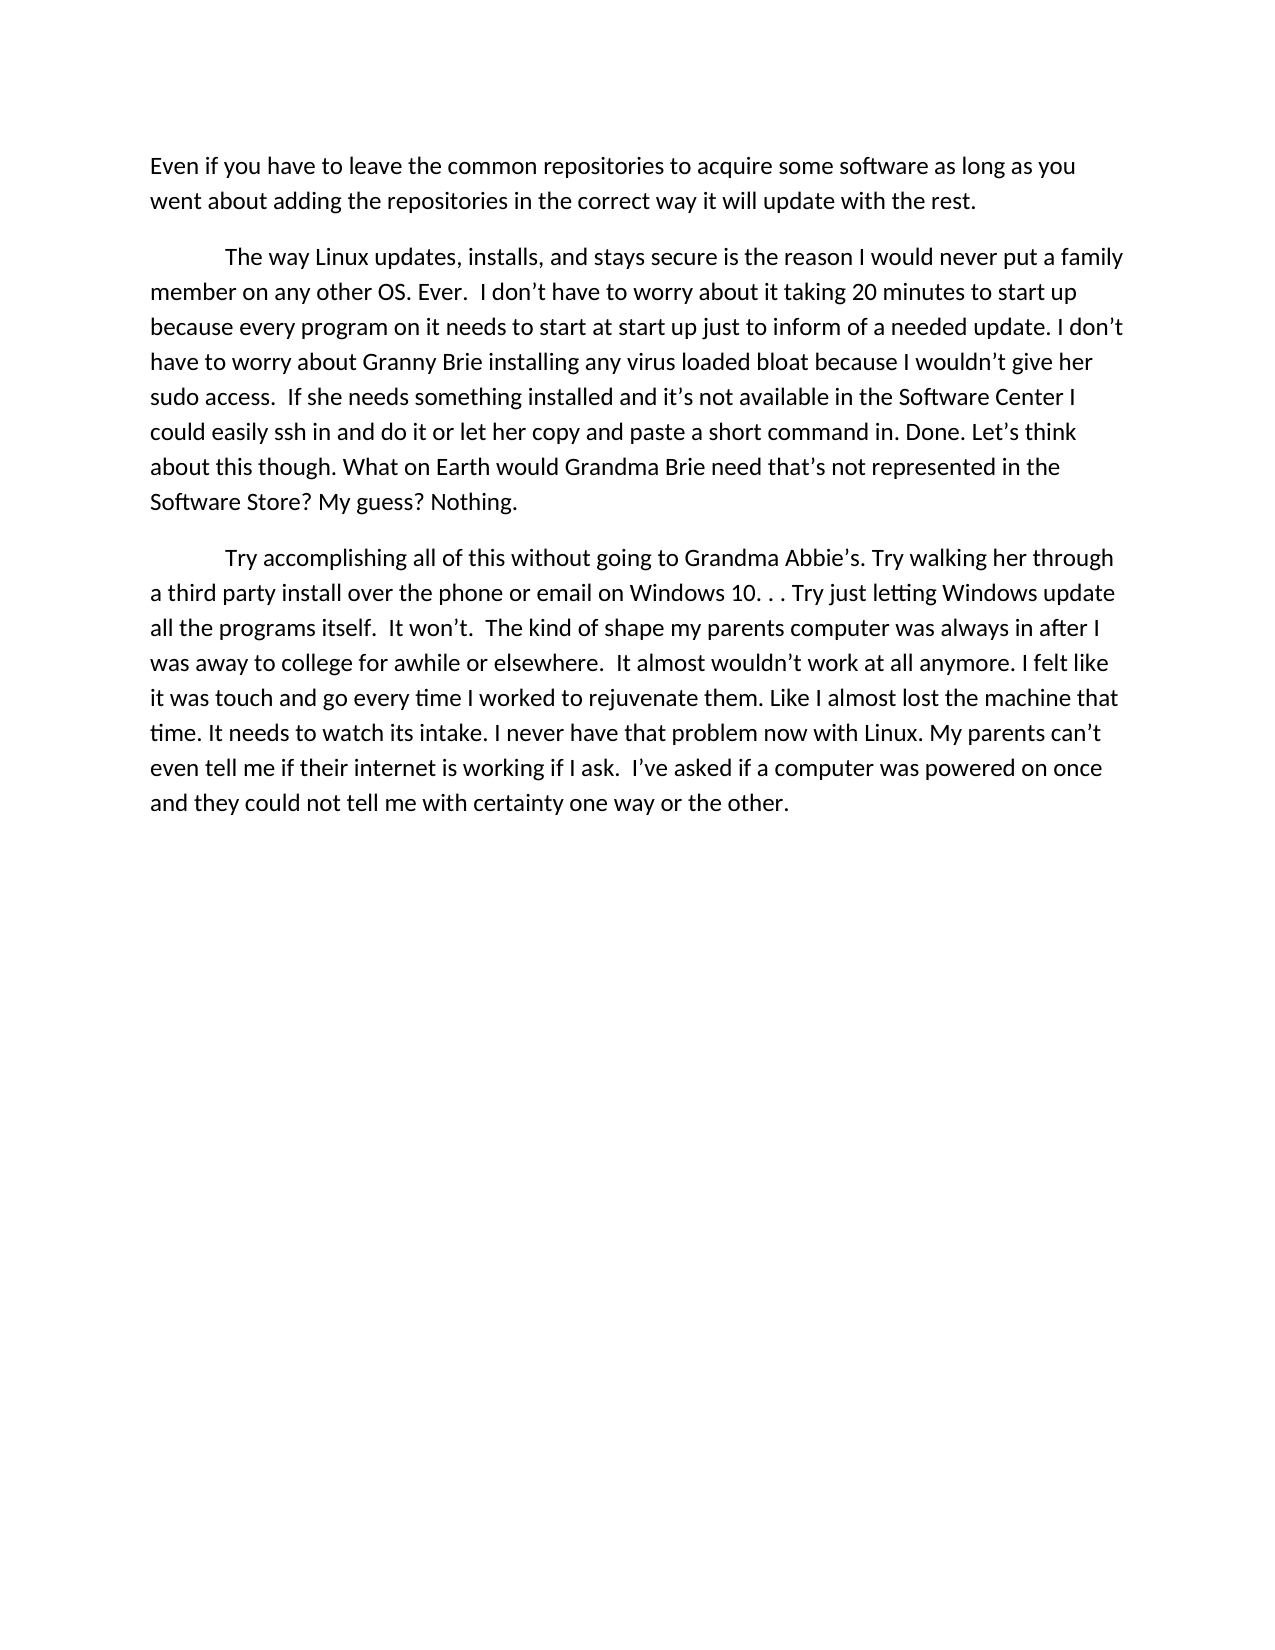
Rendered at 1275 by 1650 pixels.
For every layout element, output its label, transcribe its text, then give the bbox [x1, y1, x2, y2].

text The way Linux updates, installs, and stays secure is the reason I would never put a family member on any other OS. Ever. I don’t have to worry about it taking 20 minutes to start up because every program on it needs to start at start up just to inform of a needed update. I don’t have to worry about Granny Brie installing any virus loaded bloat because I wouldn’t give her sudo access. If she needs something installed and it’s not available in the Software Center I could easily ssh in and do it or let her copy and paste a short command in. Done. Let’s think about this though. What on Earth would Grandma Brie need that’s not represented in the Software Store? My guess? Nothing. [150, 241, 1125, 516]
text Try accomplishing all of this without going to Grandma Abbie’s. Try walking her through a third party install over the phone or email on Windows 10. . . Try just letting Windows update all the programs itself. It won’t. The kind of shape my parents computer was always in after I was away to college for awhile or elsewhere. It almost wouldn’t work at all anymore. I felt like it was touch and go every time I worked to rejuvenate them. Like I almost lost the machine that time. It needs to watch its intake. I never have that problem now with Linux. My parents can’t even tell me if their internet is working if I ask. I’ve asked if a computer was powered on once and they could not tell me with certainty one way or the other. [150, 542, 1125, 817]
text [150, 150, 1125, 216]
